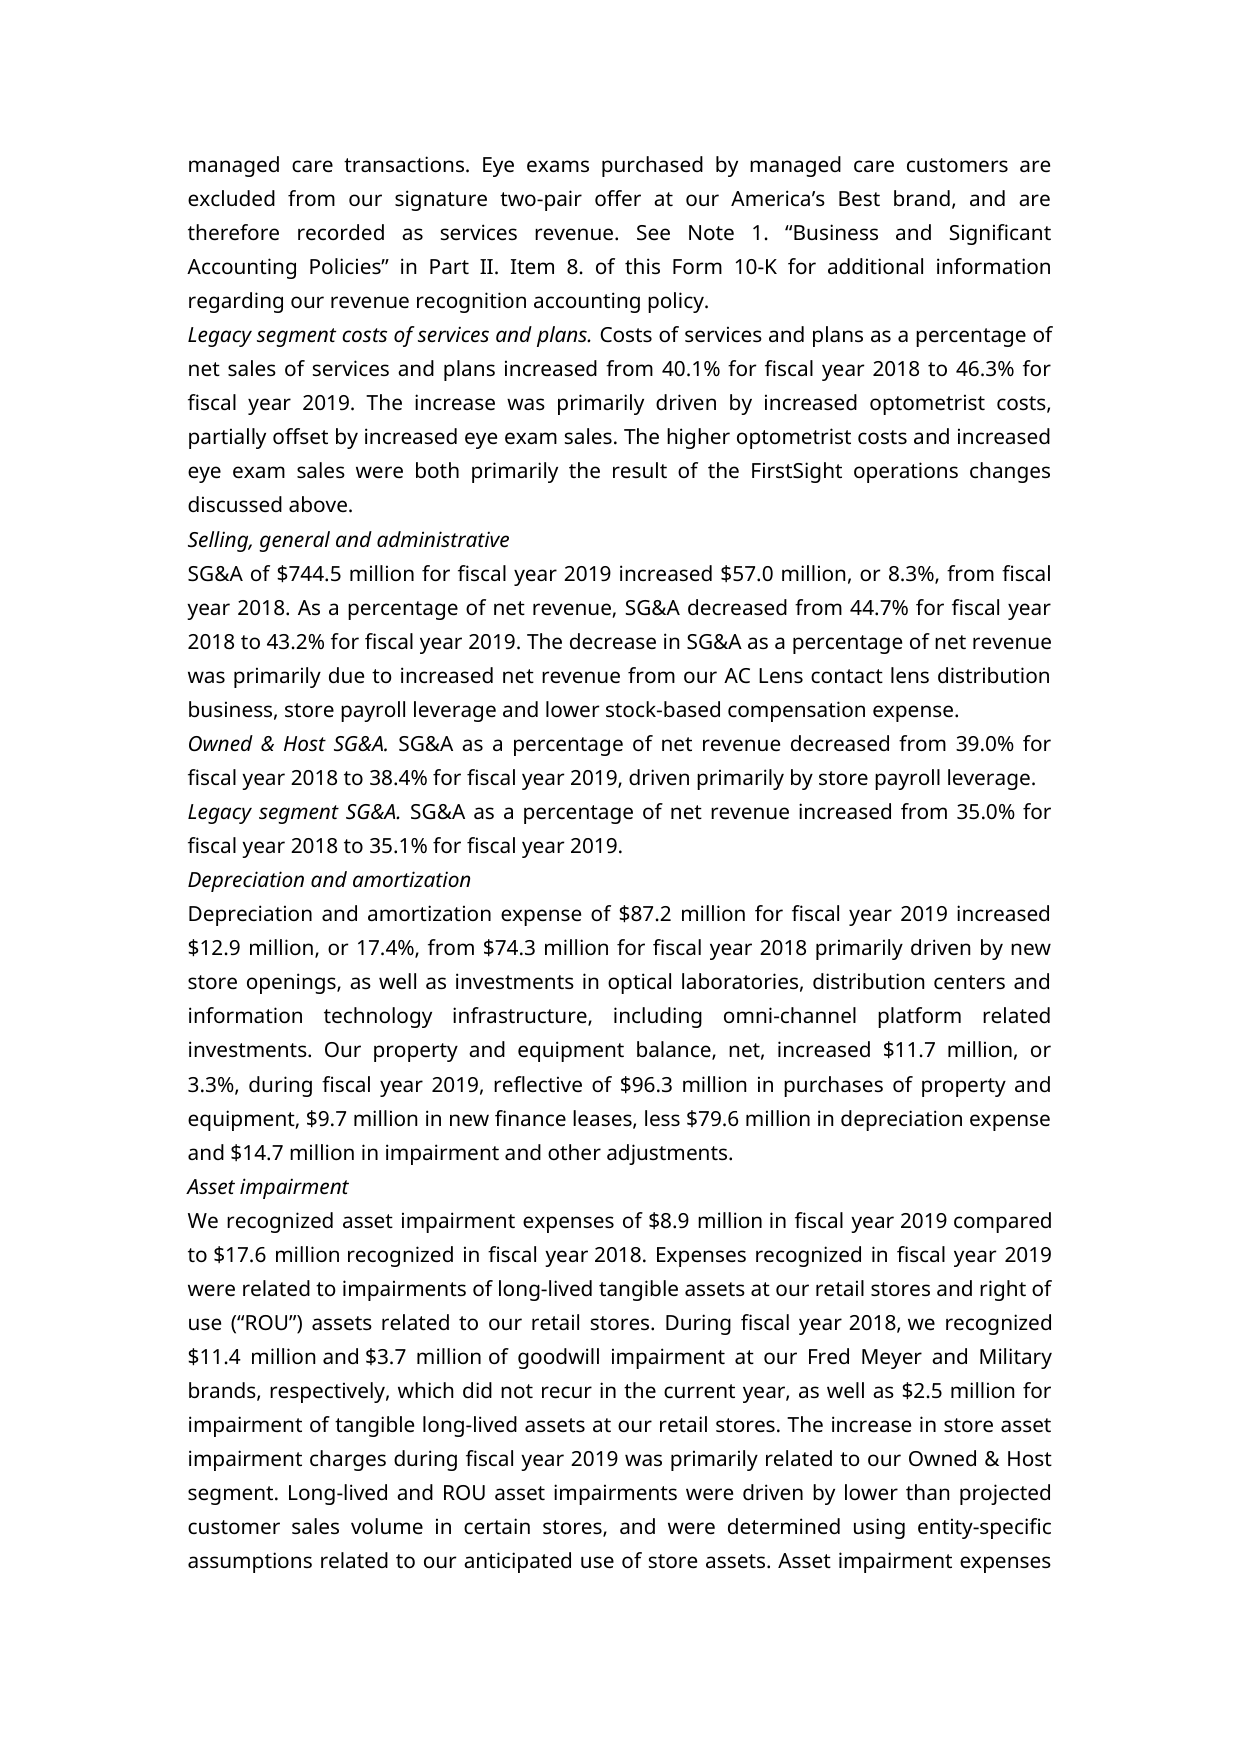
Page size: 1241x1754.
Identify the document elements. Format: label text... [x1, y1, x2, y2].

text Selling, general and administrative [187, 525, 1053, 553]
text Owned & Host SG&A. SG&A as a percentage of net revenue decreased from 39.0% for fiscal year 2018 to 38.4% for fiscal year 2019, driven primarily by store payroll leverage. [187, 729, 1053, 792]
text Legacy segment SG&A. SG&A as a percentage of net revenue increased from 35.0% for fiscal year 2018 to 35.1% for fiscal year 2019. [187, 797, 1053, 860]
text SG&A of $744.5 million for fiscal year 2019 increased $57.0 million, or 8.3%, from fiscal year 2018. As a percentage of net revenue, SG&A decreased from 44.7% for fiscal year 2018 to 43.2% for fiscal year 2019. The decrease in SG&A as a percentage of net revenue was primarily due to increased net revenue from our AC Lens contact lens distribution business, store payroll leverage and lower stock-based compensation expense. [187, 559, 1053, 723]
text Asset impairment [187, 1172, 1053, 1200]
text Depreciation and amortization [187, 865, 1053, 894]
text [187, 150, 1053, 315]
text Legacy segment costs of services and plans. Costs of services and plans as a percentage of net sales of services and plans increased from 40.1% for fiscal year 2018 to 46.3% for fiscal year 2019. The increase was primarily driven by increased optometrist costs, partially offset by increased eye exam sales. The higher optometrist costs and increased eye exam sales were both primarily the result of the FirstSight operations changes discussed above. [187, 320, 1053, 519]
text Depreciation and amortization expense of $87.2 million for fiscal year 2019 increased $12.9 million, or 17.4%, from $74.3 million for fiscal year 2018 primarily driven by new store openings, as well as investments in optical laboratories, distribution centers and information technology infrastructure, including omni-channel platform related investments. Our property and equipment balance, net, increased $11.7 million, or 3.3%, during fiscal year 2019, reflective of $96.3 million in purchases of property and equipment, $9.7 million in new finance leases, less $79.6 million in depreciation expense and $14.7 million in impairment and other adjustments. [187, 899, 1053, 1166]
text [187, 1206, 1053, 1575]
